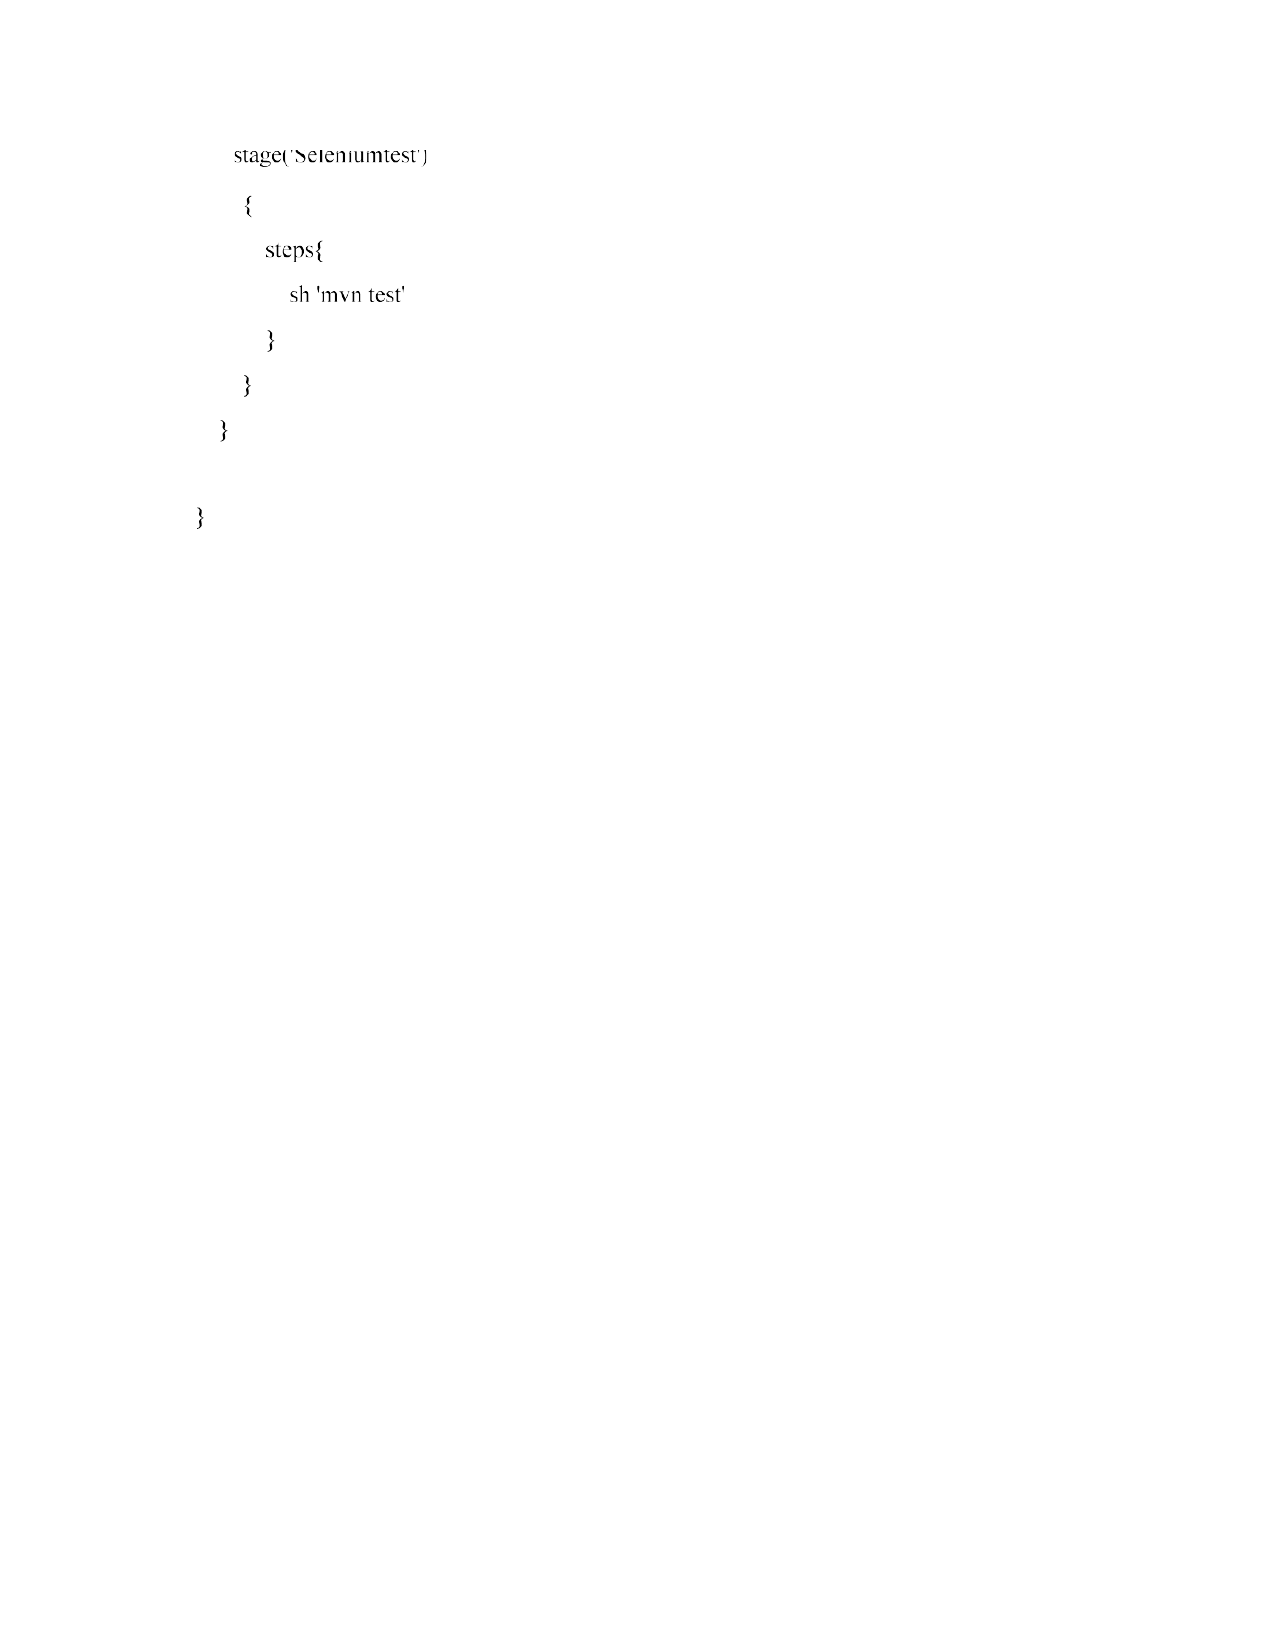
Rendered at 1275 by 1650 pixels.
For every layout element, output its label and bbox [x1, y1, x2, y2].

picture [266, 242, 313, 262]
picture [290, 285, 404, 302]
picture [234, 150, 427, 167]
